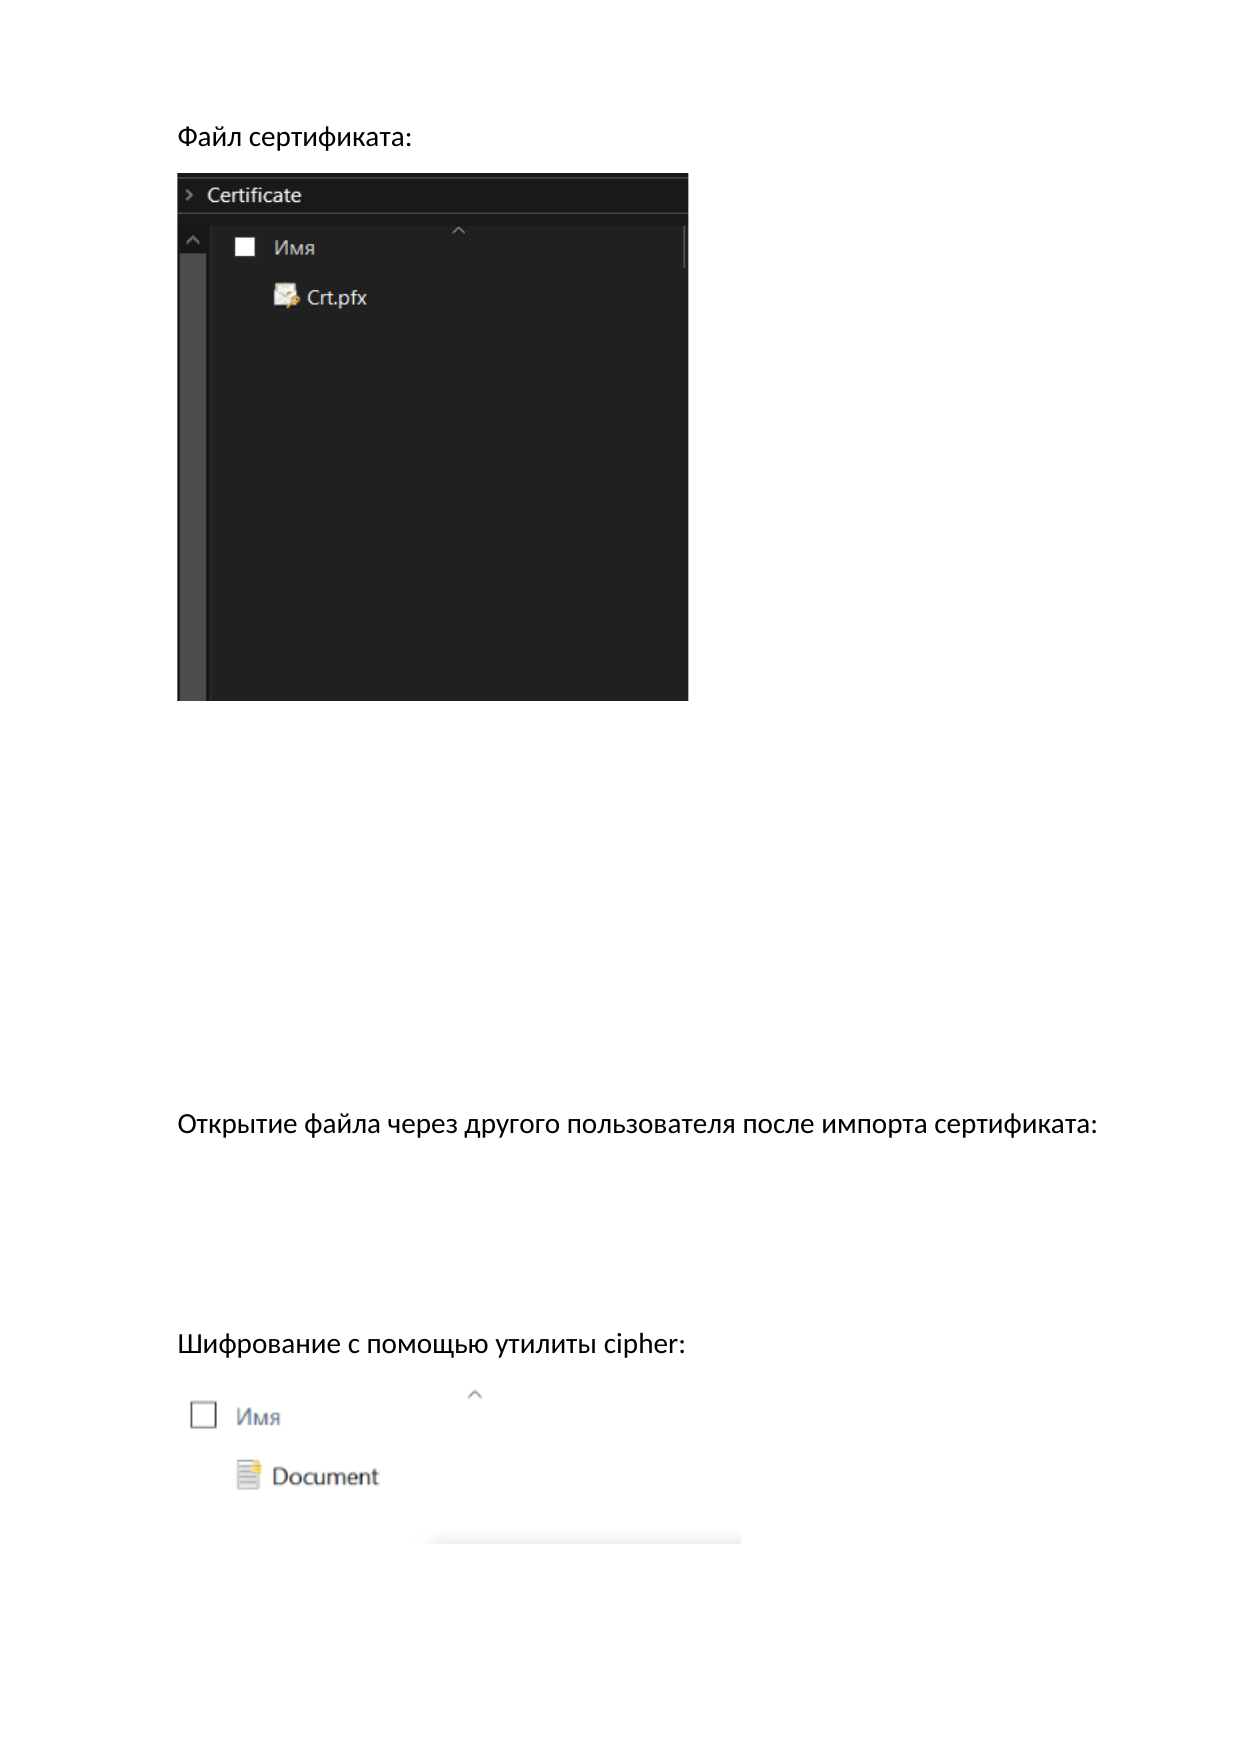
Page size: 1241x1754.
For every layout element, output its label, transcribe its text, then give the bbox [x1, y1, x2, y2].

text Открытие файла через другого пользователя после импорта сертификата: [177, 1105, 1152, 1140]
picture [177, 1380, 741, 1544]
text Файл сертификата: [177, 118, 1152, 154]
text Шифрование с помощью утилиты cipher: [177, 1325, 1152, 1361]
picture [177, 173, 689, 701]
